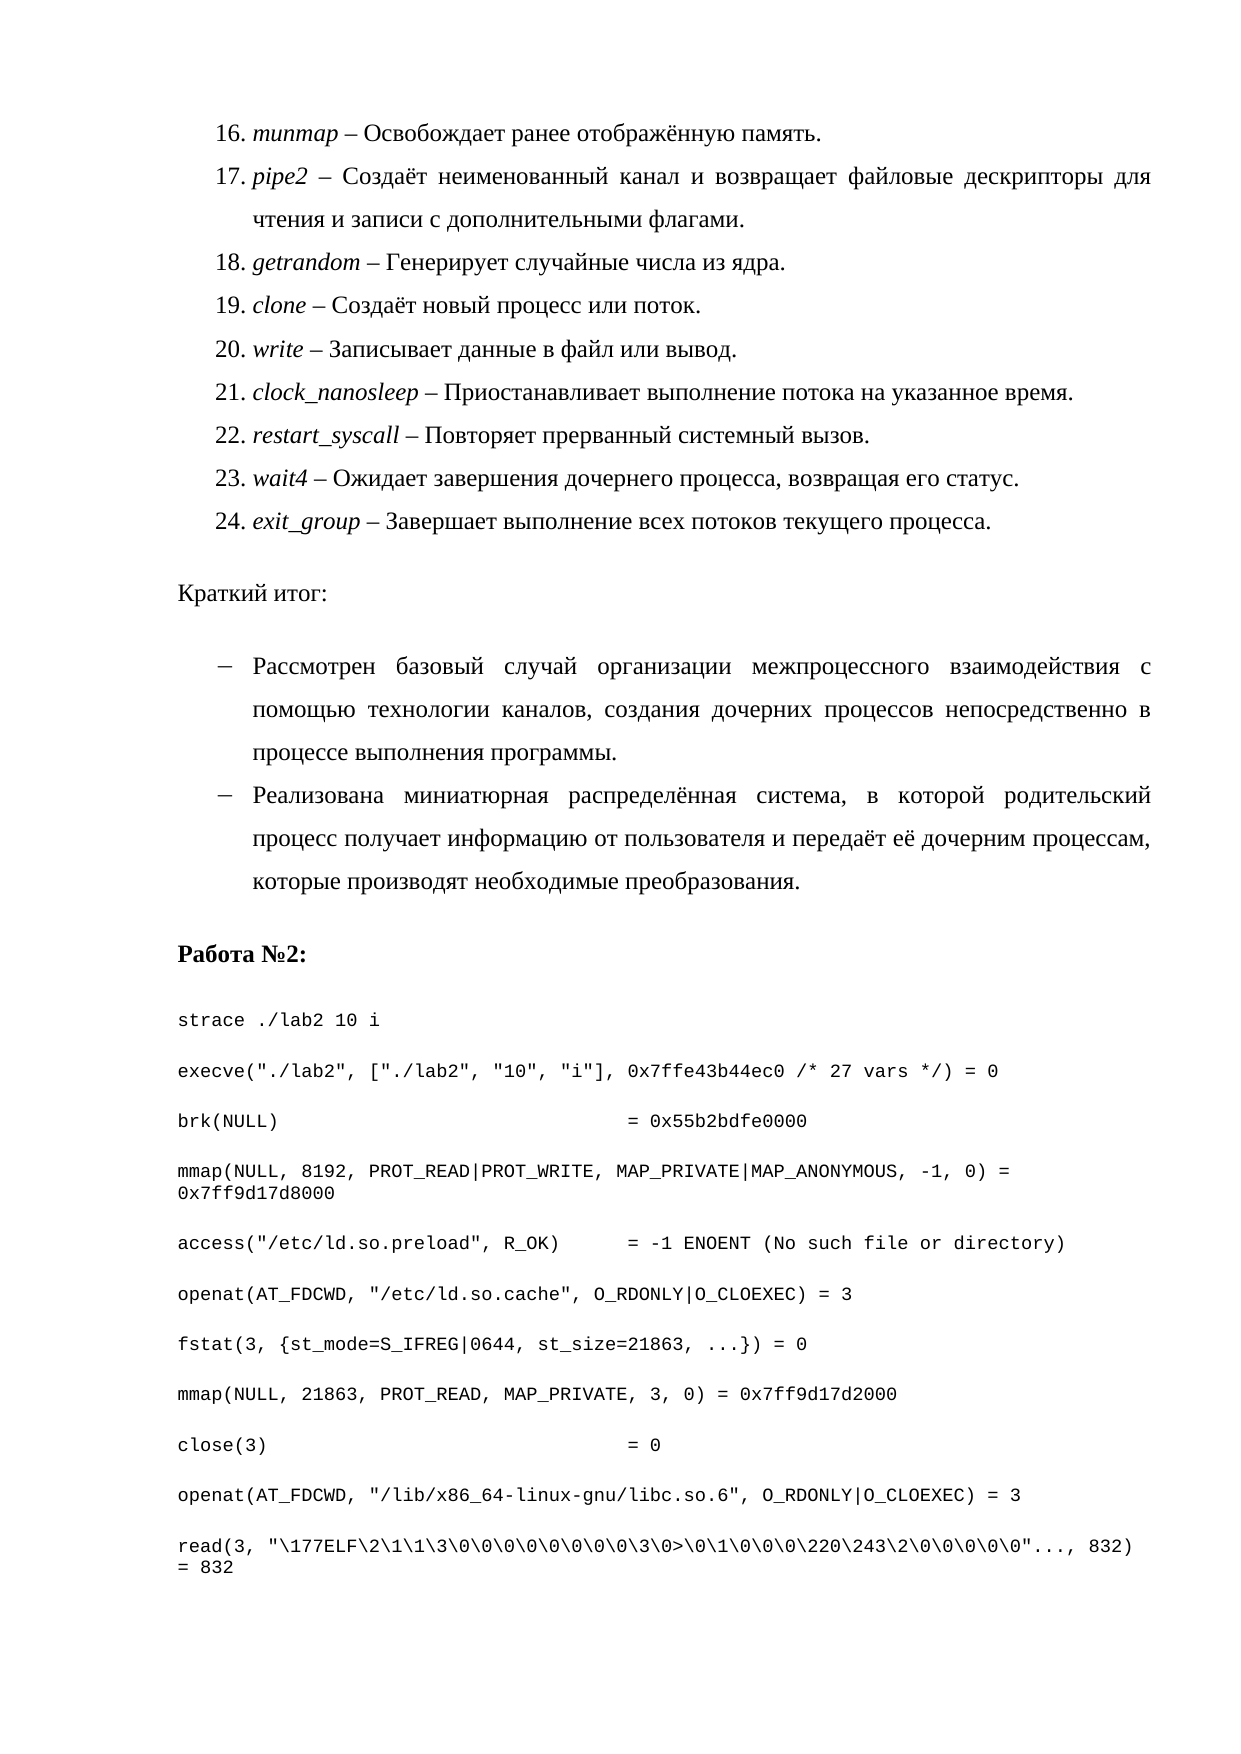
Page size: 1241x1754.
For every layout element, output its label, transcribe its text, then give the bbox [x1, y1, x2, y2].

list getrandom – Генерирует случайные числа из ядра. [215, 247, 1152, 276]
text fstat(3, {st_mode=S_IFREG|0644, st_size=21863, ...}) = 0 [177, 1335, 1152, 1356]
list exit_group – Завершает выполнение всех потоков текущего процесса. [215, 506, 1152, 535]
list write – Записывает данные в файл или вывод. [215, 334, 1152, 362]
text Работа №2: [177, 939, 1152, 967]
list clone – Создаёт новый процесс или поток. [215, 291, 1152, 319]
text mmap(NULL, 21863, PROT_READ, MAP_PRIVATE, 3, 0) = 0x7ff9d17d2000 [177, 1385, 1152, 1406]
text access("/etc/ld.so.preload", R_OK) = -1 ENOENT (No such file or directory) [177, 1234, 1152, 1255]
text brk(NULL) = 0x55b2bdfe0000 [177, 1112, 1152, 1133]
text openat(AT_FDCWD, "/lib/x86_64-linux-gnu/libc.so.6", O_RDONLY|O_CLOEXEC) = 3 [177, 1486, 1152, 1507]
list munmap – Освобождает ранее отображённую память. [215, 118, 1152, 147]
list wait4 – Ожидает завершения дочернего процесса, возвращая его статус. [215, 463, 1152, 492]
text close(3) = 0 [177, 1436, 1152, 1457]
text openat(AT_FDCWD, "/etc/ld.so.cache", O_RDONLY|O_CLOEXEC) = 3 [177, 1284, 1152, 1306]
text strace ./lab2 10 i [177, 1011, 1152, 1032]
text execve("./lab2", ["./lab2", "10", "i"], 0x7ffe43b44ec0 /* 27 vars */) = 0 [177, 1061, 1152, 1083]
list pipe2 – Создаёт неименованный канал и возвращает файловые дескрипторы для чтения и записи с дополнительными флагами. [215, 161, 1152, 233]
list restart_syscall – Повторяет прерванный системный вызов. [215, 420, 1152, 449]
text Краткий итог: [177, 578, 1152, 607]
text mmap(NULL, 8192, PROT_READ|PROT_WRITE, MAP_PRIVATE|MAP_ANONYMOUS, -1, 0) = 0x7ff9d17d8000 [177, 1162, 1152, 1205]
list Реализована миниатюрная распределённая система, в которой родительский процесс получает информацию от пользователя и передаёт её дочерним процессам, которые производят необходимые преобразования. [215, 780, 1152, 895]
text read(3, "\177ELF\2\1\1\3\0\0\0\0\0\0\0\0\3\0>\0\1\0\0\0\220\243\2\0\0\0\0\0"..., 832) = 832 [177, 1536, 1152, 1579]
list Рассмотрен базовый случай организации межпроцессного взаимодействия с помощью технологии каналов, создания дочерних процессов непосредственно в процессе выполнения программы. [215, 651, 1152, 766]
list clock_nanosleep – Приостанавливает выполнение потока на указанное время. [215, 377, 1152, 406]
